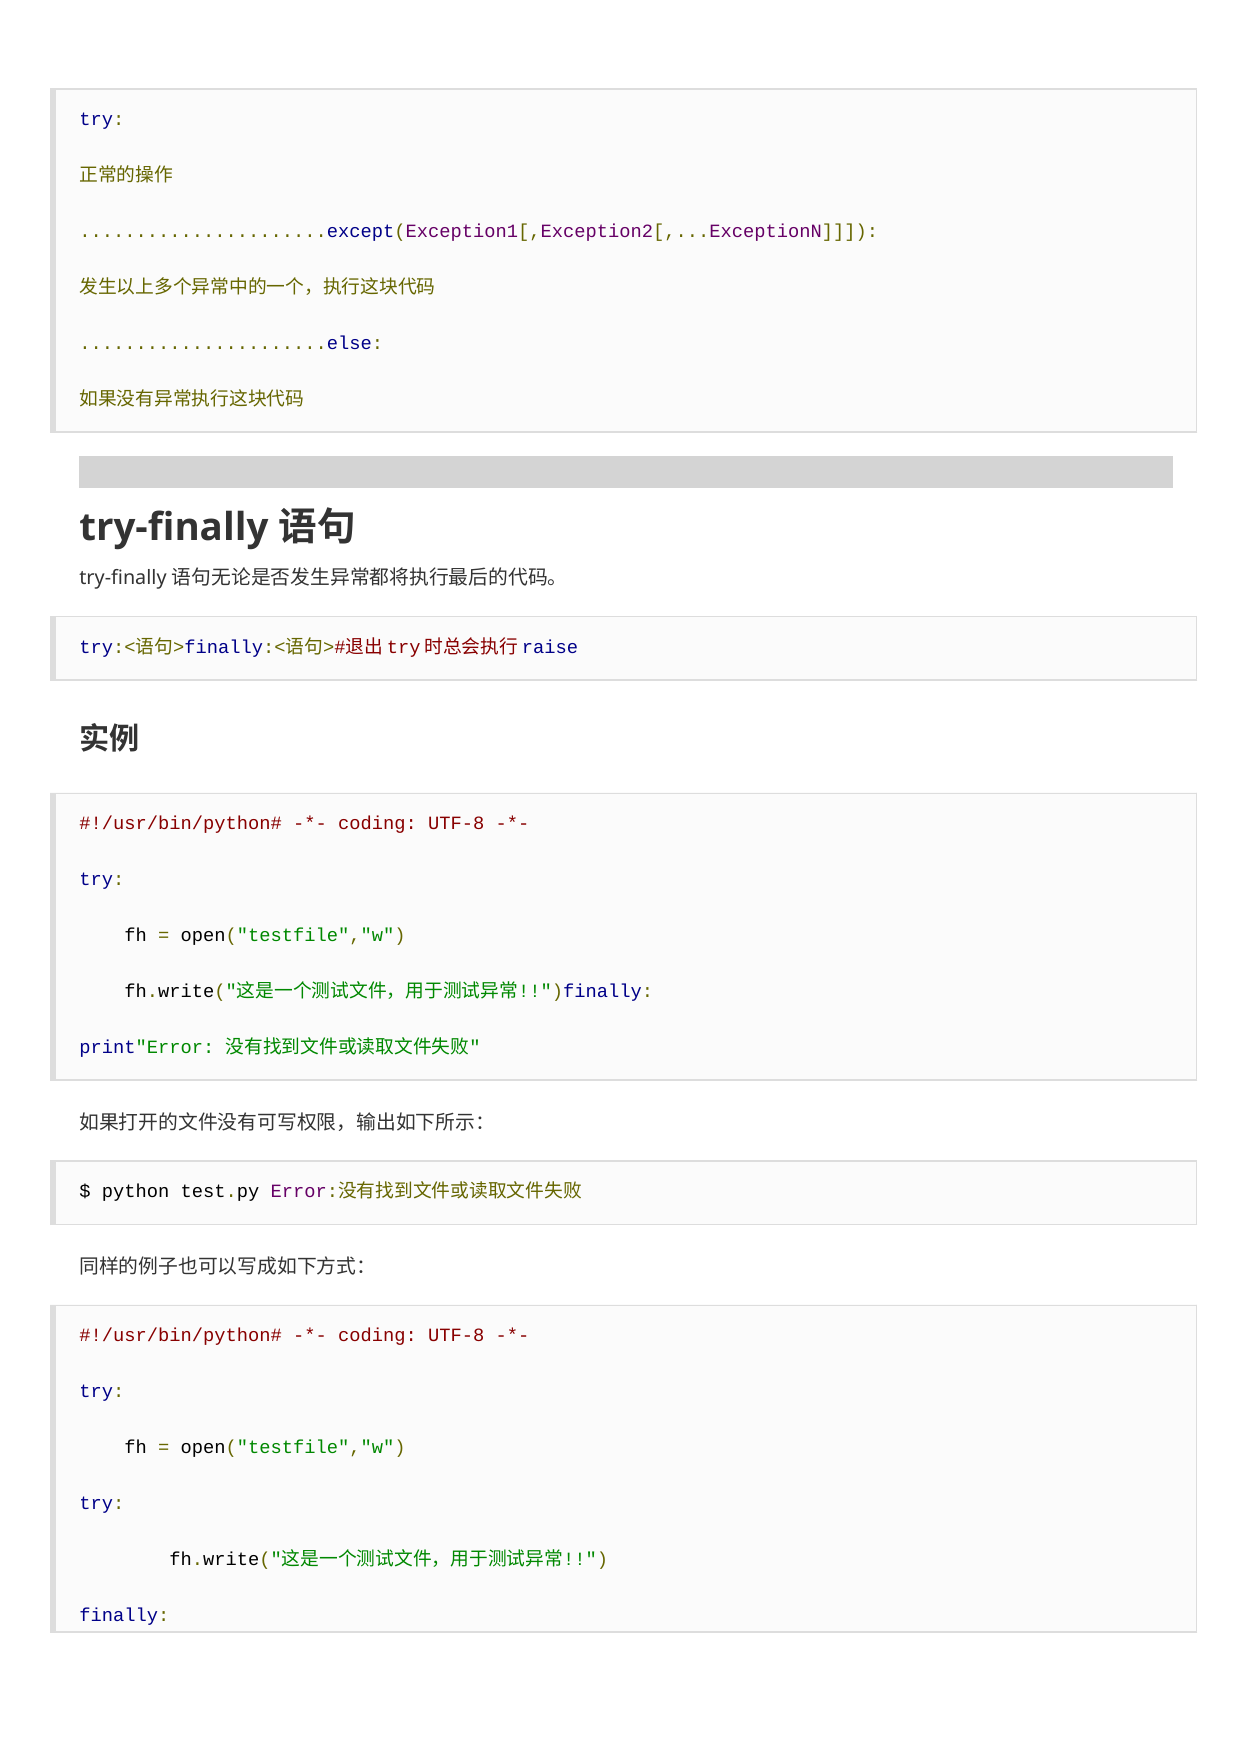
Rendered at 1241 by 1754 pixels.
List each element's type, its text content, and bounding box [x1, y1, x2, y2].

subtitle 实例 [79, 704, 1173, 769]
text 同样的例子也可以写成如下方式： [79, 1248, 1173, 1281]
text $ python test.py Error:没有找到文件或读取文件失败 [56, 1162, 1196, 1224]
text 发生以上多个异常中的一个，执行这块代码 [56, 256, 1196, 304]
text try: [56, 90, 1196, 137]
text ......................else: [56, 312, 1196, 361]
text ......................except(Exception1[,Exception2[,...ExceptionN]]]): [56, 200, 1196, 249]
text fh = open("testfile","w") [56, 1416, 1196, 1465]
text #!/usr/bin/python# -*- coding: UTF-8 -*- [56, 794, 1196, 841]
text try: [56, 848, 1196, 897]
text 如果没有异常执行这块代码 [56, 368, 1196, 431]
text #!/usr/bin/python# -*- coding: UTF-8 -*- [56, 1306, 1196, 1353]
text 正常的操作 [56, 144, 1196, 193]
text 如果打开的文件没有可写权限，输出如下所示： [79, 1104, 1173, 1137]
text try: [56, 1472, 1196, 1521]
text try-finally 语句无论是否发生异常都将执行最后的代码。 [79, 560, 1173, 592]
text try: [56, 1360, 1196, 1409]
subtitle try-finally 语句 [79, 492, 1173, 557]
text fh.write("这是一个测试文件，用于测试异常!!")finally: [56, 960, 1196, 1009]
text fh = open("testfile","w") [56, 904, 1196, 953]
text finally: [56, 1584, 1196, 1631]
text fh.write("这是一个测试文件，用于测试异常!!") [56, 1528, 1196, 1577]
text try:<语句>finally:<语句>#退出try时总会执行raise [56, 617, 1196, 679]
text print"Error: 没有找到文件或读取文件失败" [56, 1016, 1196, 1079]
